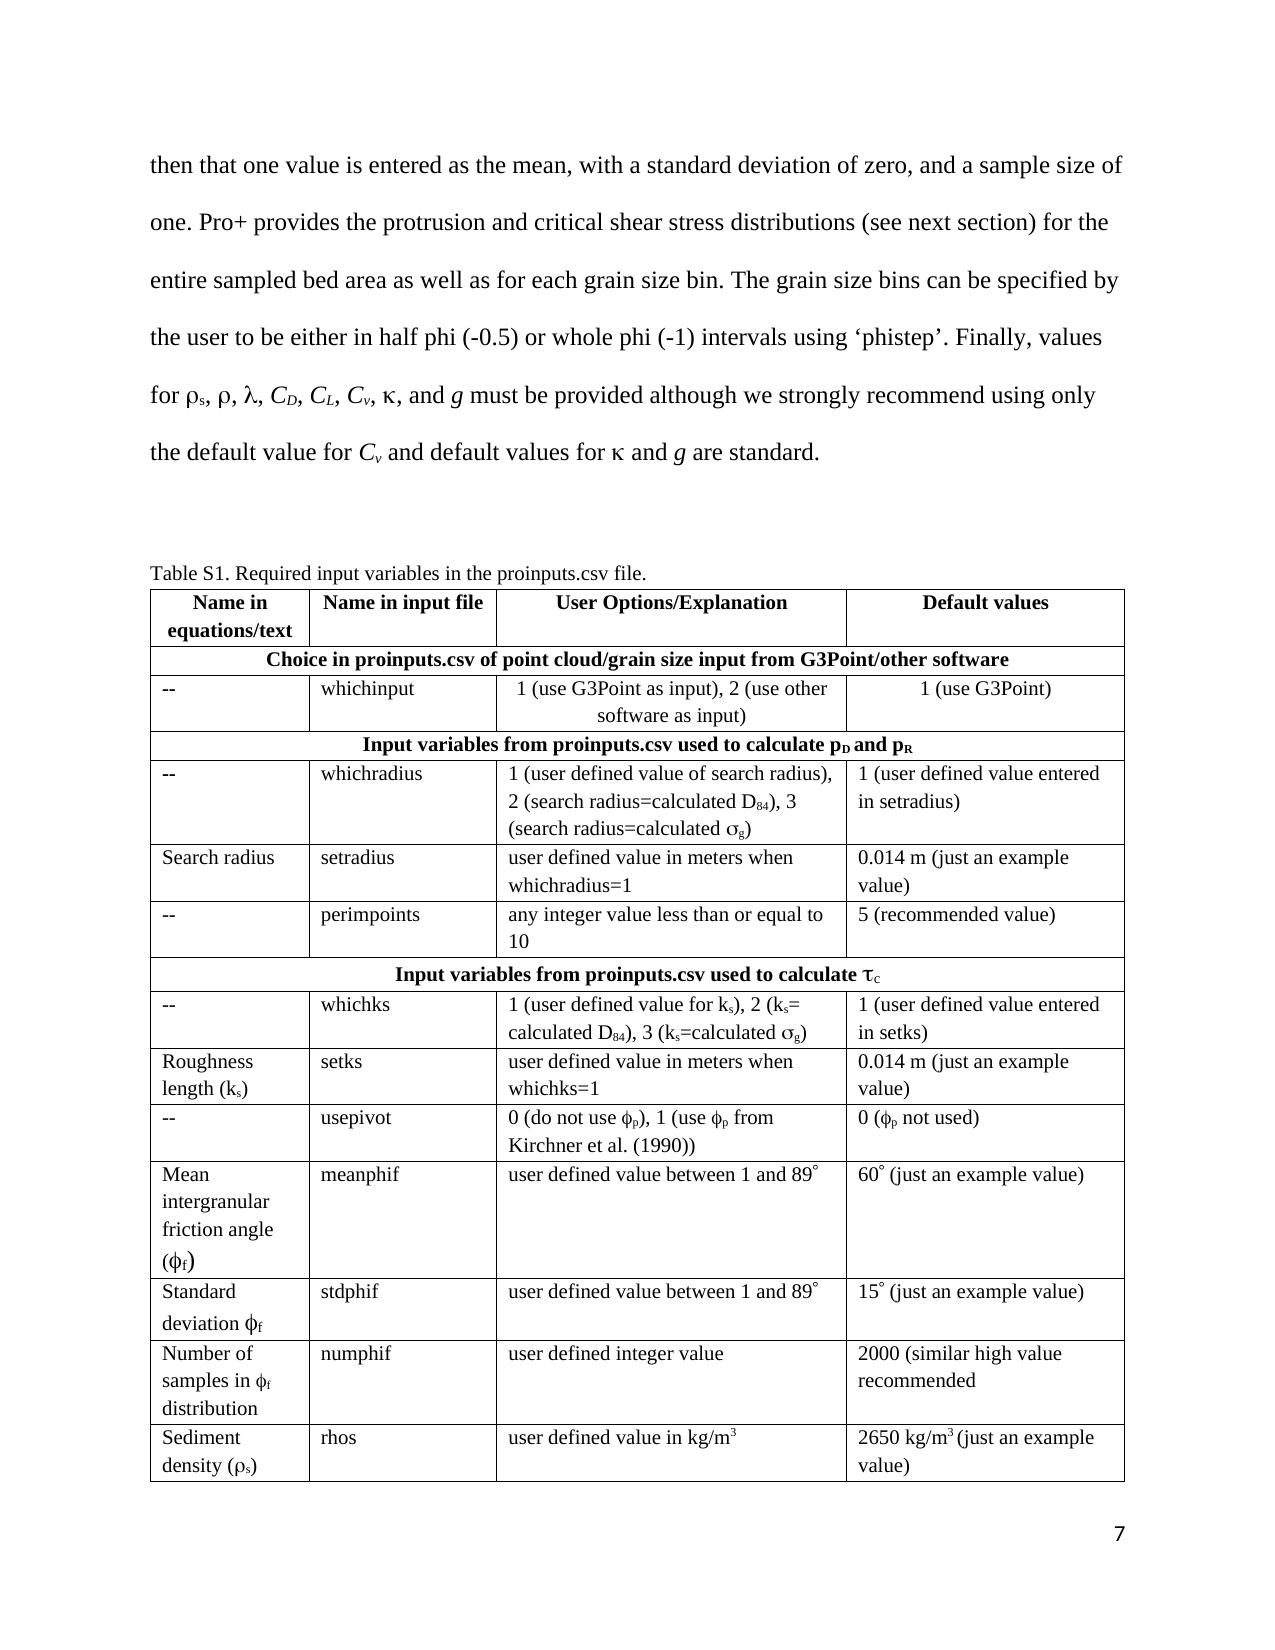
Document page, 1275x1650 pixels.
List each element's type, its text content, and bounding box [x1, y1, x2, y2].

table_cell 60 (just an example value) [847, 1162, 1124, 1278]
table_cell perimpoints [310, 902, 496, 957]
table_cell 0.014 m (just an example value) [847, 845, 1124, 901]
table_cell -- [151, 761, 309, 844]
table_cell 2650 kg/m3 (just an example value) [847, 1425, 1124, 1481]
table_cell 0.014 m (just an example value) [847, 1049, 1124, 1104]
table_cell any integer value less than or equal to 10 [497, 902, 846, 957]
table_cell 1 (user defined value entered in setks) [847, 992, 1124, 1047]
table_cell 1 (use G3Point) [847, 676, 1124, 731]
table_cell user defined value in meters when whichks=1 [497, 1049, 846, 1104]
table_cell -- [151, 902, 309, 957]
table_cell numphif [310, 1341, 496, 1424]
table_cell user defined value between 1 and 89 [497, 1162, 846, 1278]
table_cell whichradius [310, 761, 496, 844]
table_cell 0 (p not used) [847, 1105, 1124, 1161]
table_cell Roughness length (ks) [151, 1049, 309, 1104]
table_cell 1 (user defined value of search radius), 2 (search radius=calculated D84), 3 (search radius=calculated sg) [497, 761, 846, 844]
table_cell user defined integer value [497, 1341, 846, 1424]
table_cell user defined value in kg/m3 [497, 1425, 846, 1481]
table_cell 2000 (similar high value recommended [847, 1341, 1124, 1424]
table_cell Number of samples in f distribution [151, 1341, 309, 1424]
table_cell Input variables from proinputs.csv used to calculate pD and pR [151, 732, 1124, 760]
table_cell Search radius [151, 845, 309, 901]
table_cell 1 (use G3Point as input), 2 (use other software as input) [497, 676, 846, 731]
table_cell user defined value between 1 and 89 [497, 1279, 846, 1340]
table_header Name in input file [310, 590, 496, 646]
table_header Name in equations/text [151, 590, 309, 646]
table_cell 1 (user defined value entered in setradius) [847, 761, 1124, 844]
table_cell Input variables from proinputs.csv used to calculate tc [151, 958, 1124, 991]
table_cell whichinput [310, 676, 496, 731]
table_cell setks [310, 1049, 496, 1104]
table_cell 5 (recommended value) [847, 902, 1124, 957]
table_cell usepivot [310, 1105, 496, 1161]
table_cell Choice in proinputs.csv of point cloud/grain size input from G3Point/other software [151, 647, 1124, 674]
table_cell 1 (user defined value for ks), 2 (ks= calculated D84), 3 (ks=calculated sg) [497, 992, 846, 1047]
table_cell -- [151, 992, 309, 1047]
table_cell 15 (just an example value) [847, 1279, 1124, 1340]
table_cell user defined value in meters when whichradius=1 [497, 845, 846, 901]
table_cell 0 (do not use p), 1 (use p from Kirchner et al. (1990)) [497, 1105, 846, 1161]
table_header Default values [847, 590, 1124, 646]
table_cell stdphif [310, 1279, 496, 1340]
table_cell Mean intergranular friction angle (f) [151, 1162, 309, 1278]
table_cell -- [151, 1105, 309, 1161]
table_cell meanphif [310, 1162, 496, 1278]
text Table S1. Required input variables in the proinputs.csv file. [150, 561, 1125, 585]
table_cell Sediment density (s) [151, 1425, 309, 1481]
table_header User Options/Explanation [497, 590, 846, 646]
table_cell -- [151, 676, 309, 731]
table_cell whichks [310, 992, 496, 1047]
table_cell setradius [310, 845, 496, 901]
table_cell Standard deviation f [151, 1279, 309, 1340]
table_cell rhos [310, 1425, 496, 1481]
